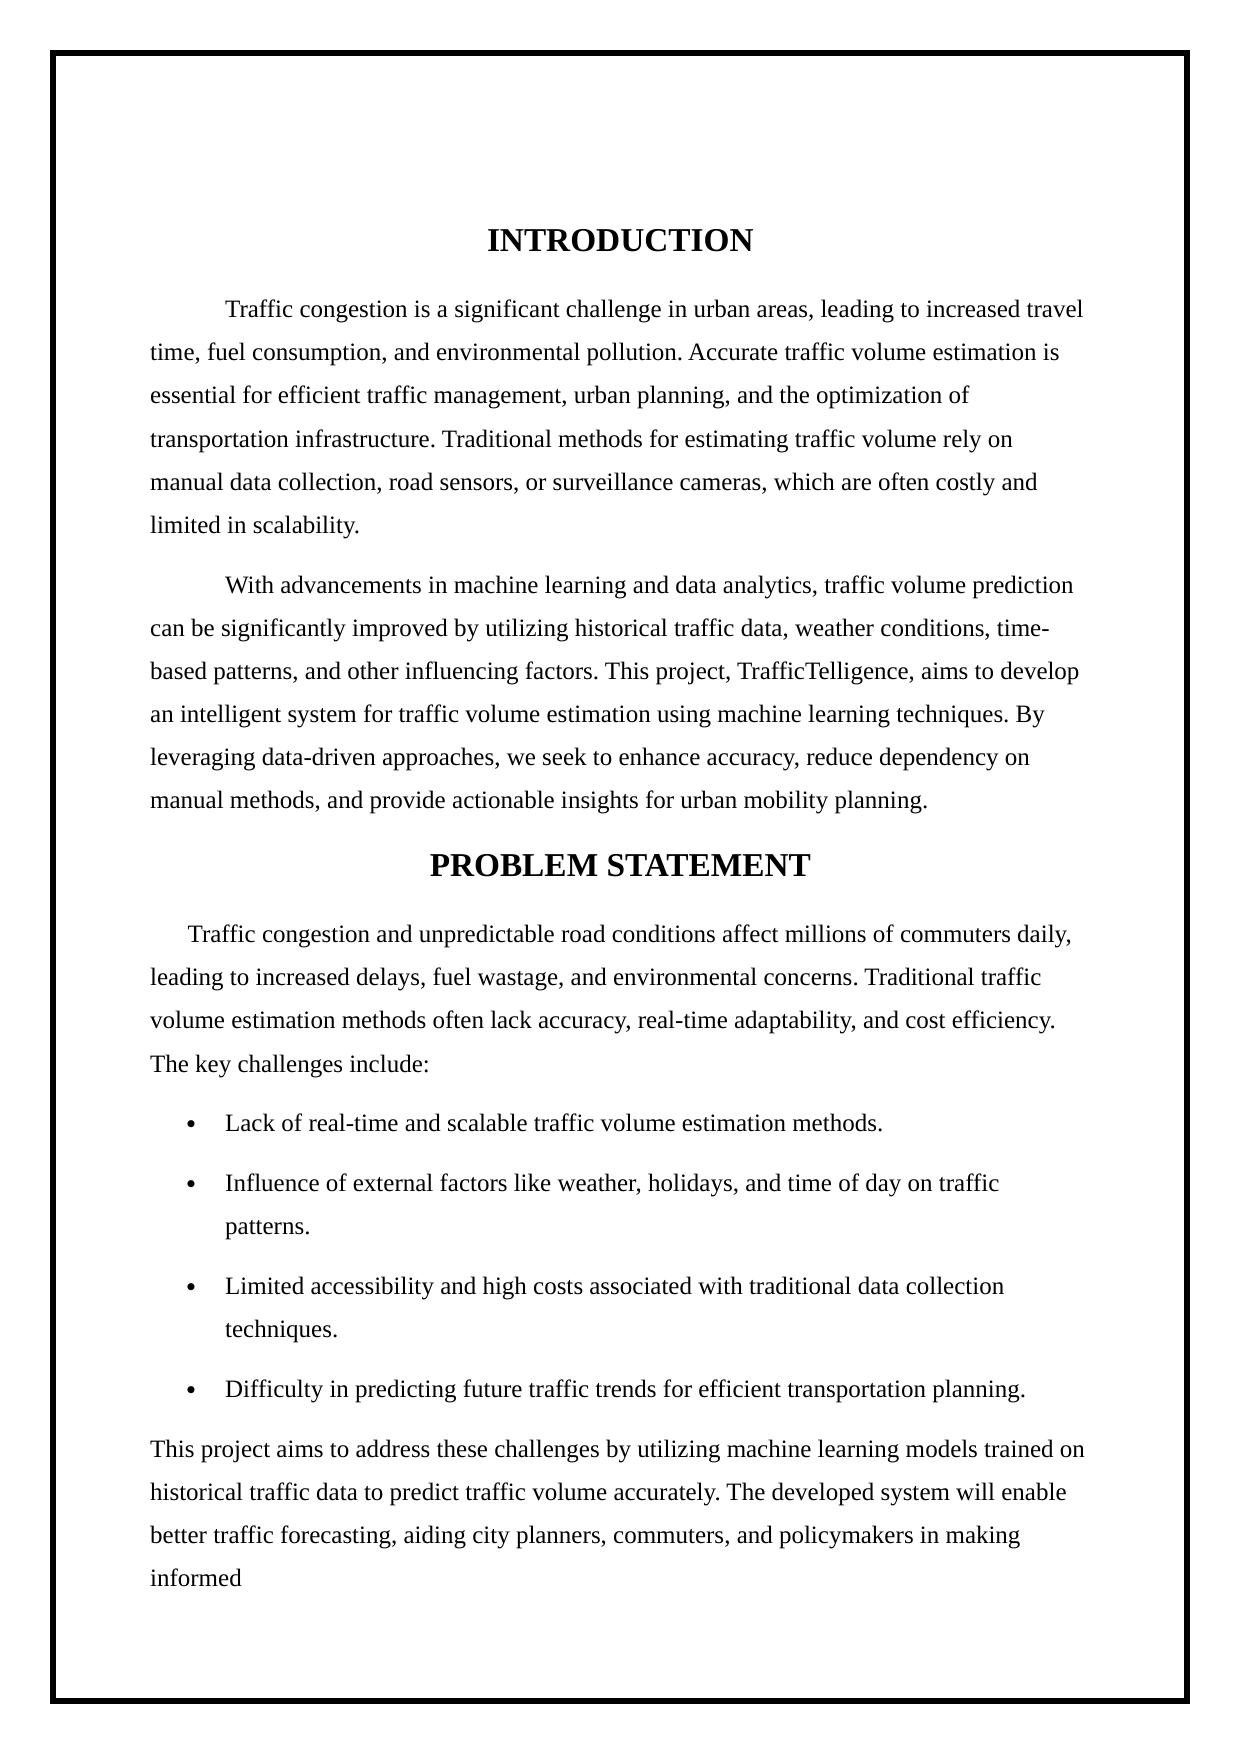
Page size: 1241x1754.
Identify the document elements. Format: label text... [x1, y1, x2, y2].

list Influence of external factors like weather, holidays, and time of day on traffic patterns. [187, 1168, 1090, 1240]
list Limited accessibility and high costs associated with traditional data collection techniques. [187, 1271, 1090, 1343]
text Traffic congestion is a significant challenge in urban areas, leading to increased travel time, fuel consumption, and environmental pollution. Accurate traffic volume estimation is essential for efficient traffic management, urban planning, and the optimization of transportation infrastructure. Traditional methods for estimating traffic volume rely on manual data collection, road sensors, or surveillance cameras, which are often costly and limited in scalability. [150, 294, 1090, 539]
text With advancements in machine learning and data analytics, traffic volume prediction can be significantly improved by utilizing historical traffic data, weather conditions, time-based patterns, and other influencing factors. This project, TrafficTelligence, aims to develop an intelligent system for traffic volume estimation using machine learning techniques. By leveraging data-driven approaches, we seek to enhance accuracy, reduce dependency on manual methods, and provide actionable insights for urban mobility planning. [150, 570, 1090, 814]
list Lack of real-time and scalable traffic volume estimation methods. [187, 1108, 1090, 1137]
text PROBLEM STATEMENT [150, 845, 1090, 883]
text INTRODUCTION [150, 220, 1090, 258]
list Difficulty in predicting future traffic trends for efficient transportation planning. [187, 1374, 1090, 1403]
text Traffic congestion and unpredictable road conditions affect millions of commuters daily, leading to increased delays, fuel wastage, and environmental concerns. Traditional traffic volume estimation methods often lack accuracy, real-time adaptability, and cost efficiency. The key challenges include: [150, 919, 1090, 1077]
text This project aims to address these challenges by utilizing machine learning models trained on historical traffic data to predict traffic volume accurately. The developed system will enable better traffic forecasting, aiding city planners, commuters, and policymakers in making informed [150, 1434, 1090, 1592]
